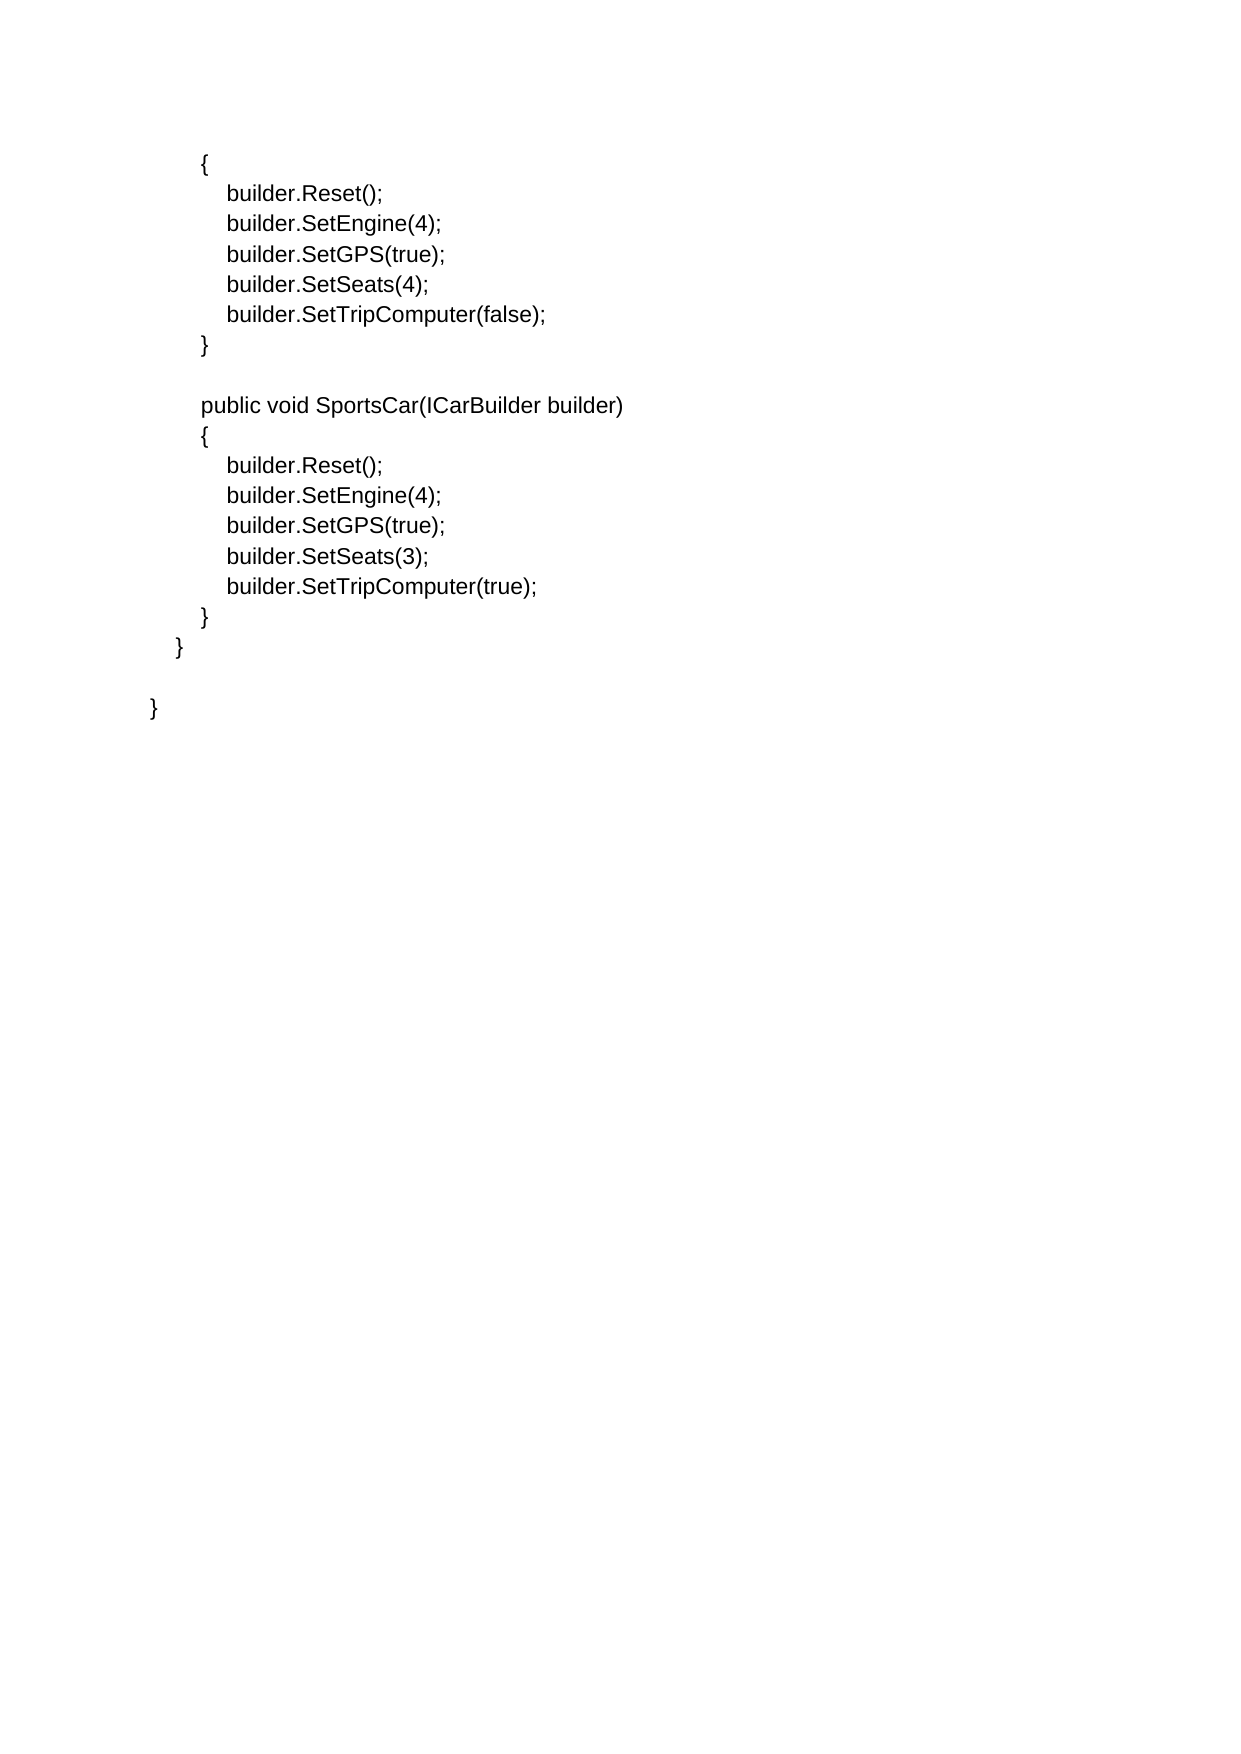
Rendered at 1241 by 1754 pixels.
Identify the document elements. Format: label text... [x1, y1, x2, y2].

text builder.SetTripComputer(false); [150, 301, 1090, 327]
text } [150, 694, 1090, 720]
text builder.Reset(); [150, 452, 1090, 478]
text builder.SetEngine(4); [150, 210, 1090, 237]
text { [150, 422, 1090, 448]
text } [150, 331, 1090, 358]
text builder.SetSeats(3); [150, 543, 1090, 569]
text } [150, 603, 1090, 629]
text builder.SetEngine(4); [150, 482, 1090, 509]
text builder.SetSeats(4); [150, 271, 1090, 297]
text } [150, 633, 1090, 660]
text { [150, 150, 1090, 176]
text builder.SetTripComputer(true); [150, 573, 1090, 599]
text builder.Reset(); [150, 180, 1090, 207]
text builder.SetGPS(true); [150, 241, 1090, 267]
text builder.SetGPS(true); [150, 512, 1090, 539]
text public void SportsCar(ICarBuilder builder) [150, 392, 1090, 418]
